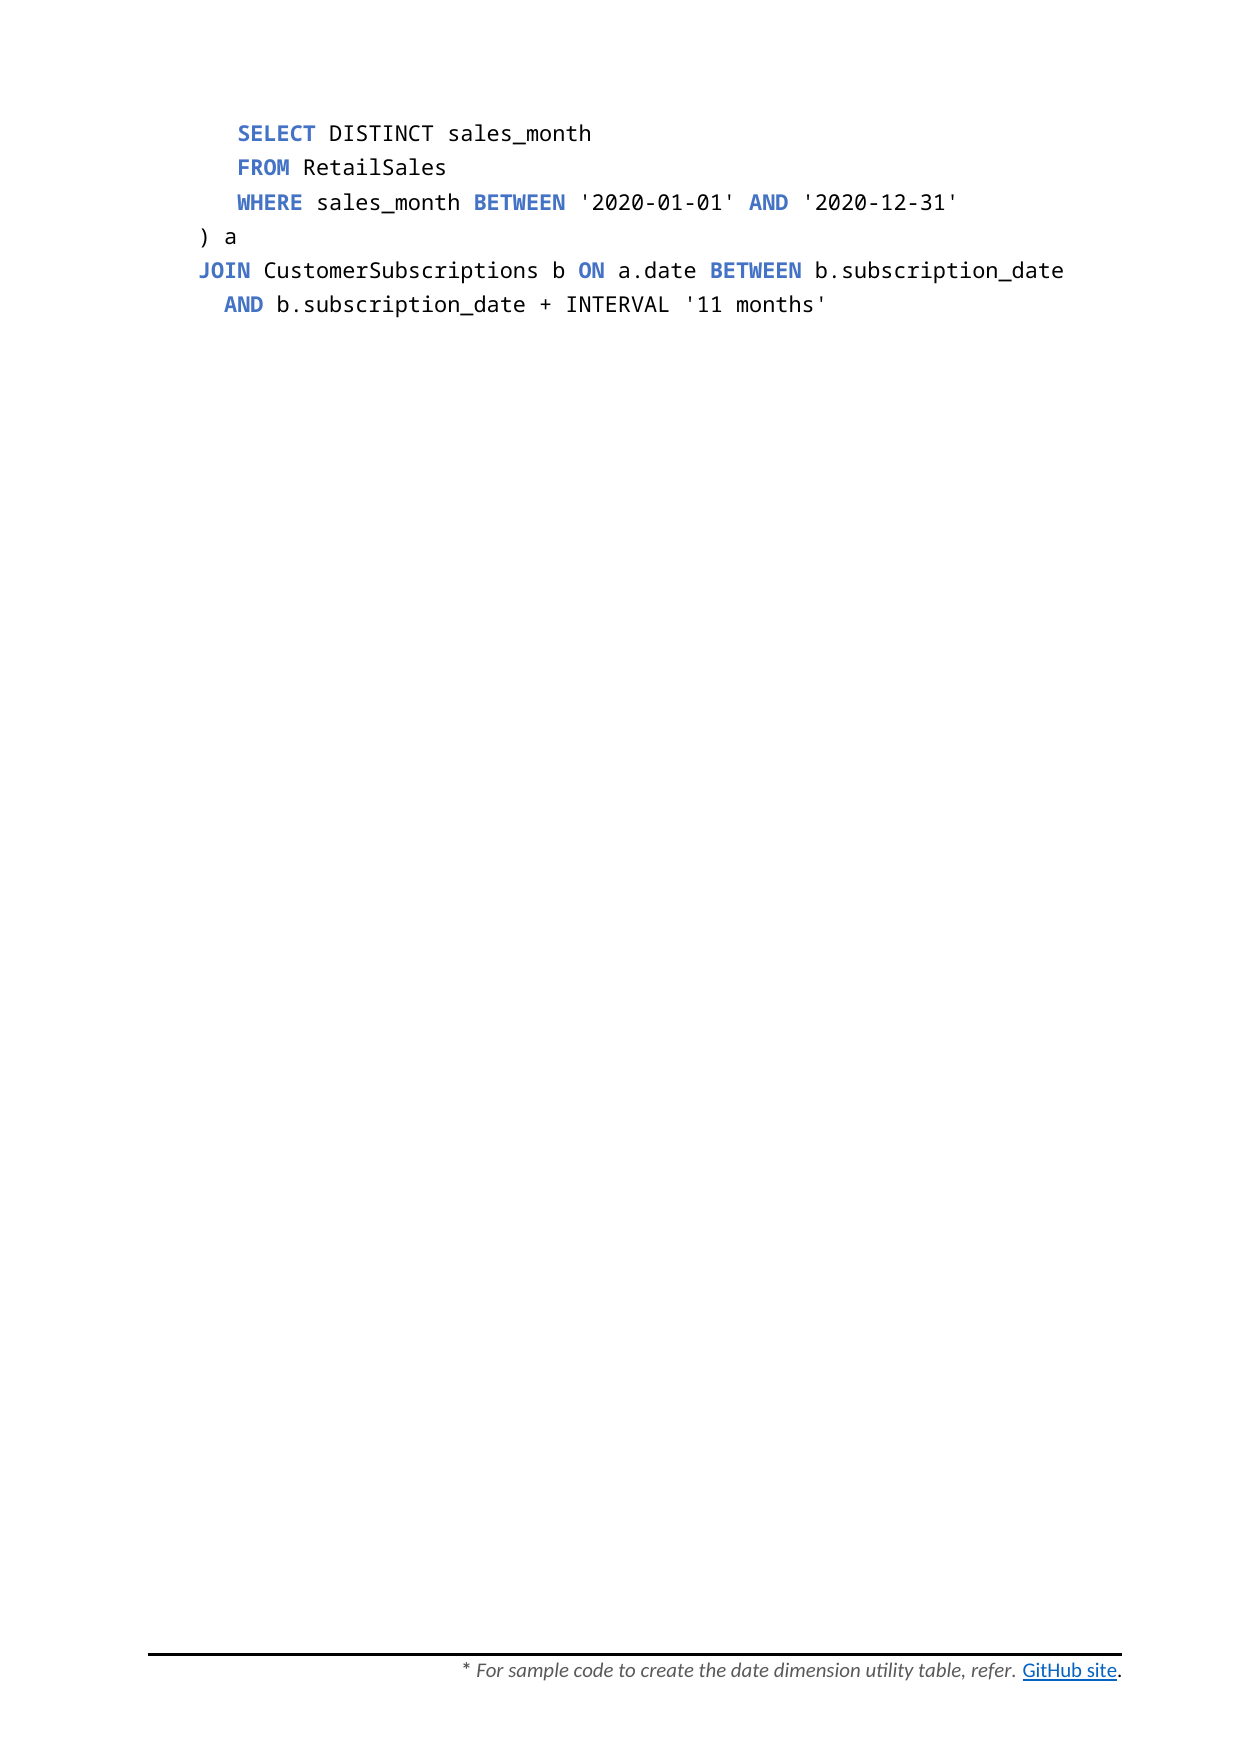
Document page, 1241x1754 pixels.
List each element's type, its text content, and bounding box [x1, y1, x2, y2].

text ) a [171, 221, 1122, 250]
text AND b.subscription_date + INTERVAL '11 months' [148, 289, 1122, 319]
text SELECT DISTINCT sales_month FROM RetailSales WHERE sales_month BETWEEN '2020-01-01' AND '2020-12-31' [171, 118, 1122, 216]
text JOIN CustomerSubscriptions b ON a.date BETWEEN b.subscription_date [148, 255, 1122, 284]
